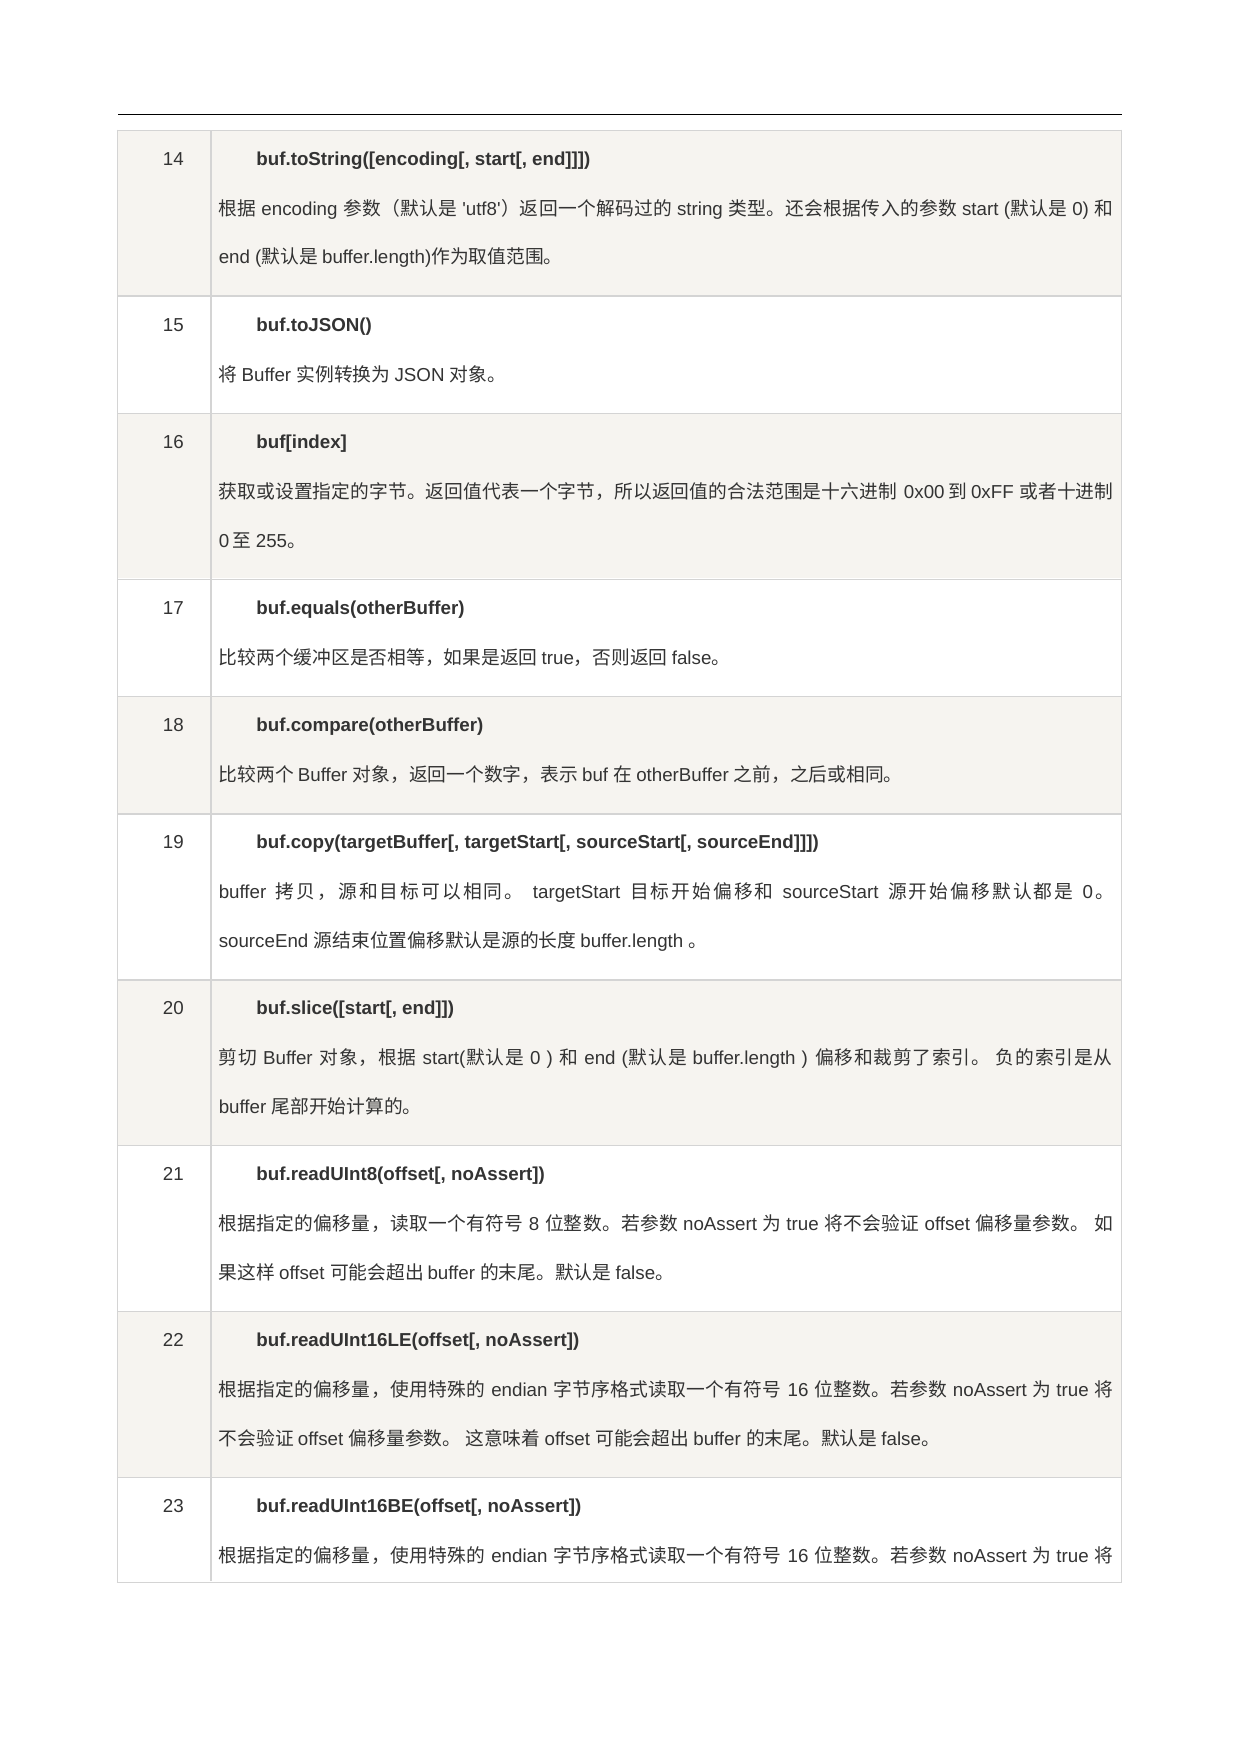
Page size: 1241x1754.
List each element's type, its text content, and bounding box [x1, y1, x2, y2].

table_cell buf[index] 获取或设置指定的字节。返回值代表一个字节，所以返回值的合法范围是十六进制0x00到0xFF 或者十进制0至 255。 [212, 414, 1121, 578]
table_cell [212, 1478, 1121, 1581]
table_cell 23 [118, 1478, 210, 1581]
table_cell 14 [118, 131, 210, 295]
table_cell 20 [118, 981, 210, 1145]
table_cell buf.copy(targetBuffer[, targetStart[, sourceStart[, sourceEnd]]]) buffer 拷贝，源和目标可以相同。 targetStart 目标开始偏移和 sourceStart 源开始偏移默认都是 0。 sourceEnd 源结束位置偏移默认是源的长度 buffer.length 。 [212, 815, 1121, 979]
table_cell buf.readUInt8(offset[, noAssert]) 根据指定的偏移量，读取一个有符号 8 位整数。若参数 noAssert 为 true 将不会验证 offset 偏移量参数。 如果这样 offset 可能会超出buffer 的末尾。默认是 false。 [212, 1146, 1121, 1311]
table_cell 19 [118, 815, 210, 979]
table_cell 16 [118, 414, 210, 578]
table_cell 21 [118, 1146, 210, 1311]
table_cell buf.toString([encoding[, start[, end]]]) 根据 encoding 参数（默认是 'utf8'）返回一个解码过的 string 类型。还会根据传入的参数 start (默认是 0) 和 end (默认是 buffer.length)作为取值范围。 [212, 131, 1121, 295]
table_cell buf.toJSON() 将 Buffer 实例转换为 JSON 对象。 [212, 297, 1121, 413]
table_cell 18 [118, 697, 210, 813]
table_cell 15 [118, 297, 210, 413]
table_cell buf.slice([start[, end]]) 剪切 Buffer 对象，根据 start(默认是 0 ) 和 end (默认是 buffer.length ) 偏移和裁剪了索引。 负的索引是从 buffer 尾部开始计算的。 [212, 981, 1121, 1145]
table_cell 22 [118, 1312, 210, 1477]
table_cell buf.readUInt16LE(offset[, noAssert]) 根据指定的偏移量，使用特殊的 endian 字节序格式读取一个有符号 16 位整数。若参数 noAssert 为 true 将不会验证 offset 偏移量参数。 这意味着 offset 可能会超出 buffer 的末尾。默认是 false。 [212, 1312, 1121, 1477]
table_cell buf.compare(otherBuffer) 比较两个 Buffer 对象，返回一个数字，表示 buf 在 otherBuffer 之前，之后或相同。 [212, 697, 1121, 813]
table_cell 17 [118, 580, 210, 696]
table_cell buf.equals(otherBuffer) 比较两个缓冲区是否相等，如果是返回 true，否则返回 false。 [212, 580, 1121, 696]
